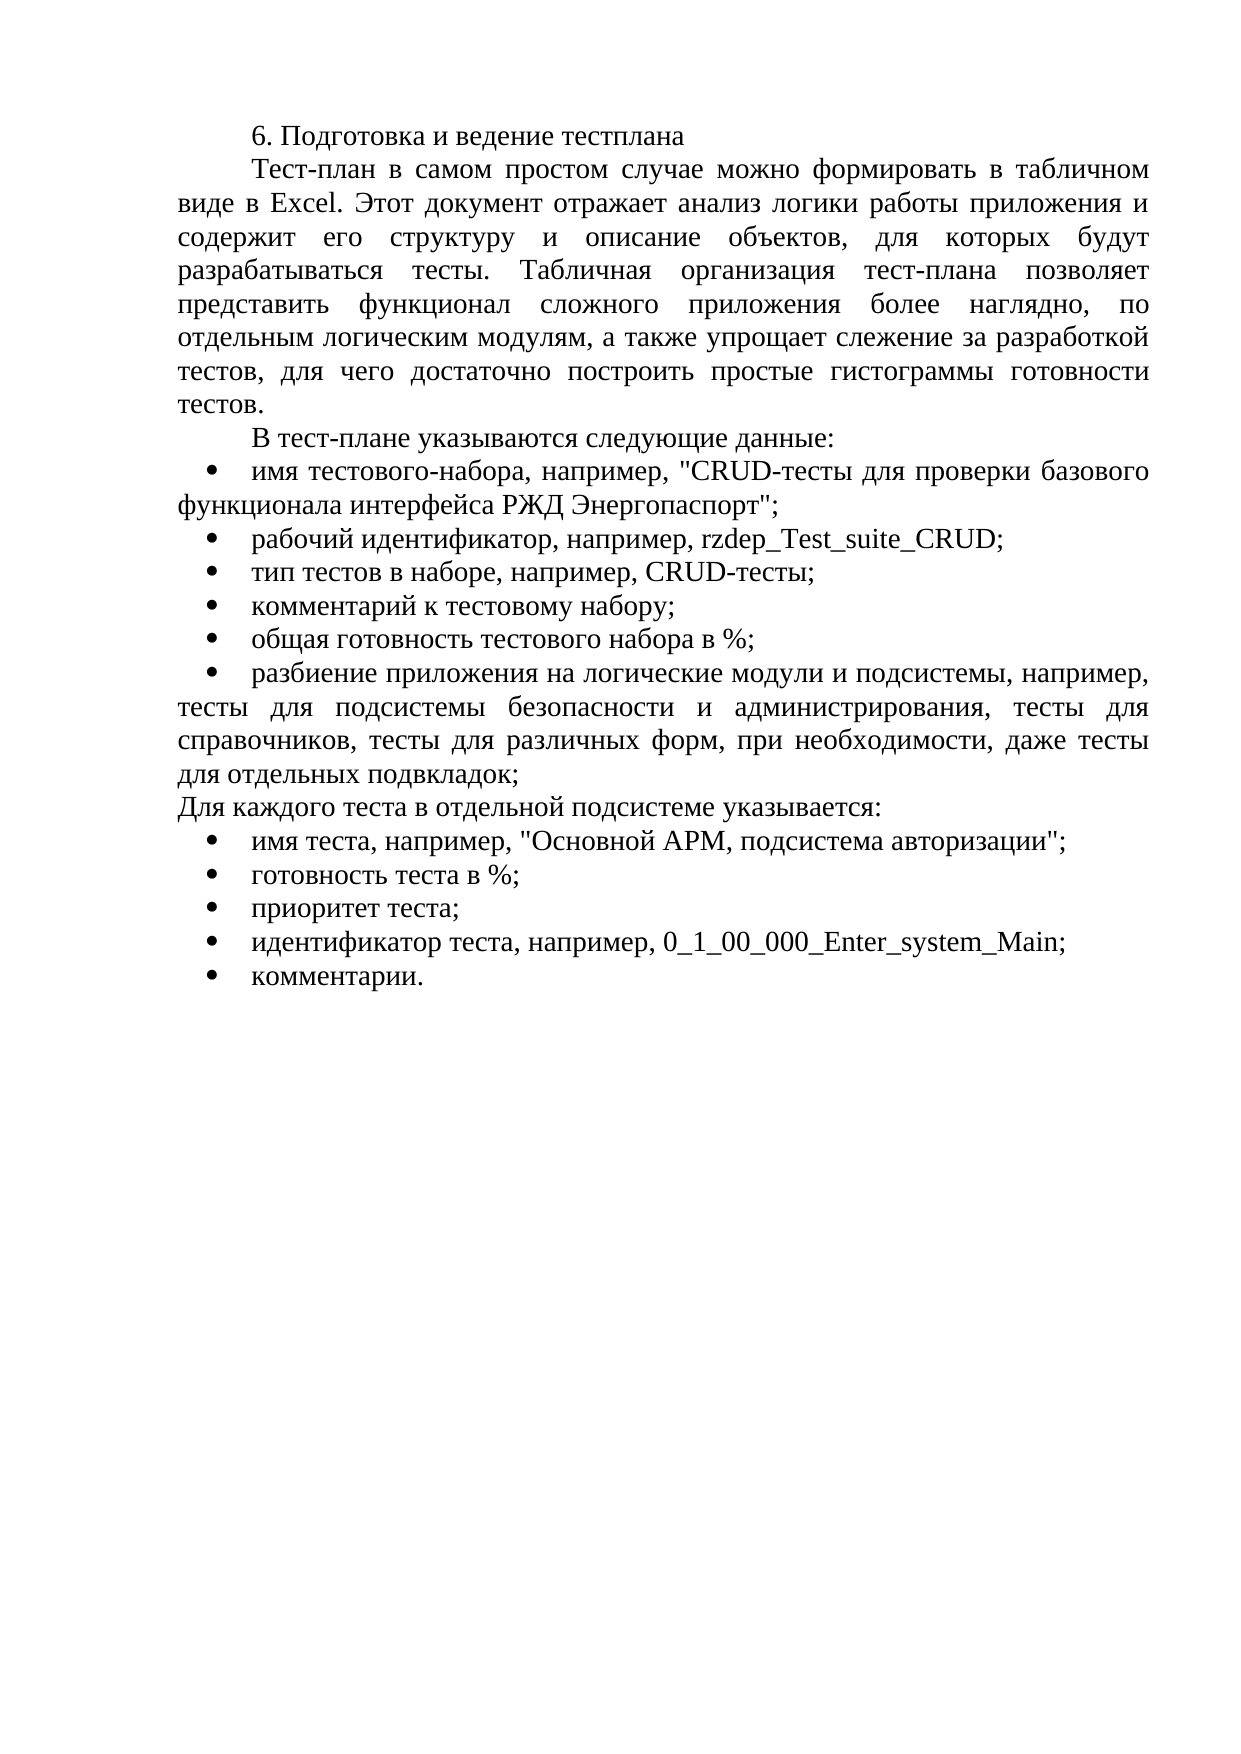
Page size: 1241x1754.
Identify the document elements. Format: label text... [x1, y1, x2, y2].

text Тест-план в самом простом случае можно формировать в табличном виде в Excel. Этот документ отражает анализ логики работы приложения и содержит его структуру и описание объектов, для которых будут разрабатываться тесты. Табличная организация тест-плана позволяет представить функционал сложного приложения более наглядно, по отдельным логическим модулям, а также упрощает слежение за разработкой тестов, для чего достаточно построить простые гистограммы готовности тестов. [177, 152, 1150, 420]
list рабочий идентификатор, например, rzdep_Test_suite_CRUD; [177, 521, 1150, 554]
list комментарий к тестовому набору; [177, 588, 1150, 622]
list разбиение приложения на логические модули и подсистемы, например, тесты для подсистемы безопасности и администрирования, тесты для справочников, тесты для различных форм, при необходимости, даже тесты для отдельных подвкладок; [177, 655, 1150, 789]
list комментарии. [177, 958, 1150, 991]
text 6. Подготовка и ведение тестплана [177, 118, 1150, 152]
list готовность теста в %; [177, 857, 1150, 890]
list приоритет теста; [177, 890, 1150, 924]
list общая готовность тестового набора в %; [177, 622, 1150, 655]
list идентификатор теста, например, 0_1_00_000_Enter_system_Main; [177, 924, 1150, 958]
list тип тестов в наборе, например, CRUD-тесты; [177, 554, 1150, 588]
text В тест-плане указываются следующие данные: [177, 420, 1150, 453]
list имя теста, например, "Основной АРМ, подсистема авторизации"; [177, 823, 1150, 857]
list имя тестового-набора, например, "CRUD-тесты для проверки базового функционала интерфейса РЖД Энергопаспорт"; [177, 453, 1150, 521]
text Для каждого теста в отдельной подсистеме указывается: [177, 789, 1150, 823]
